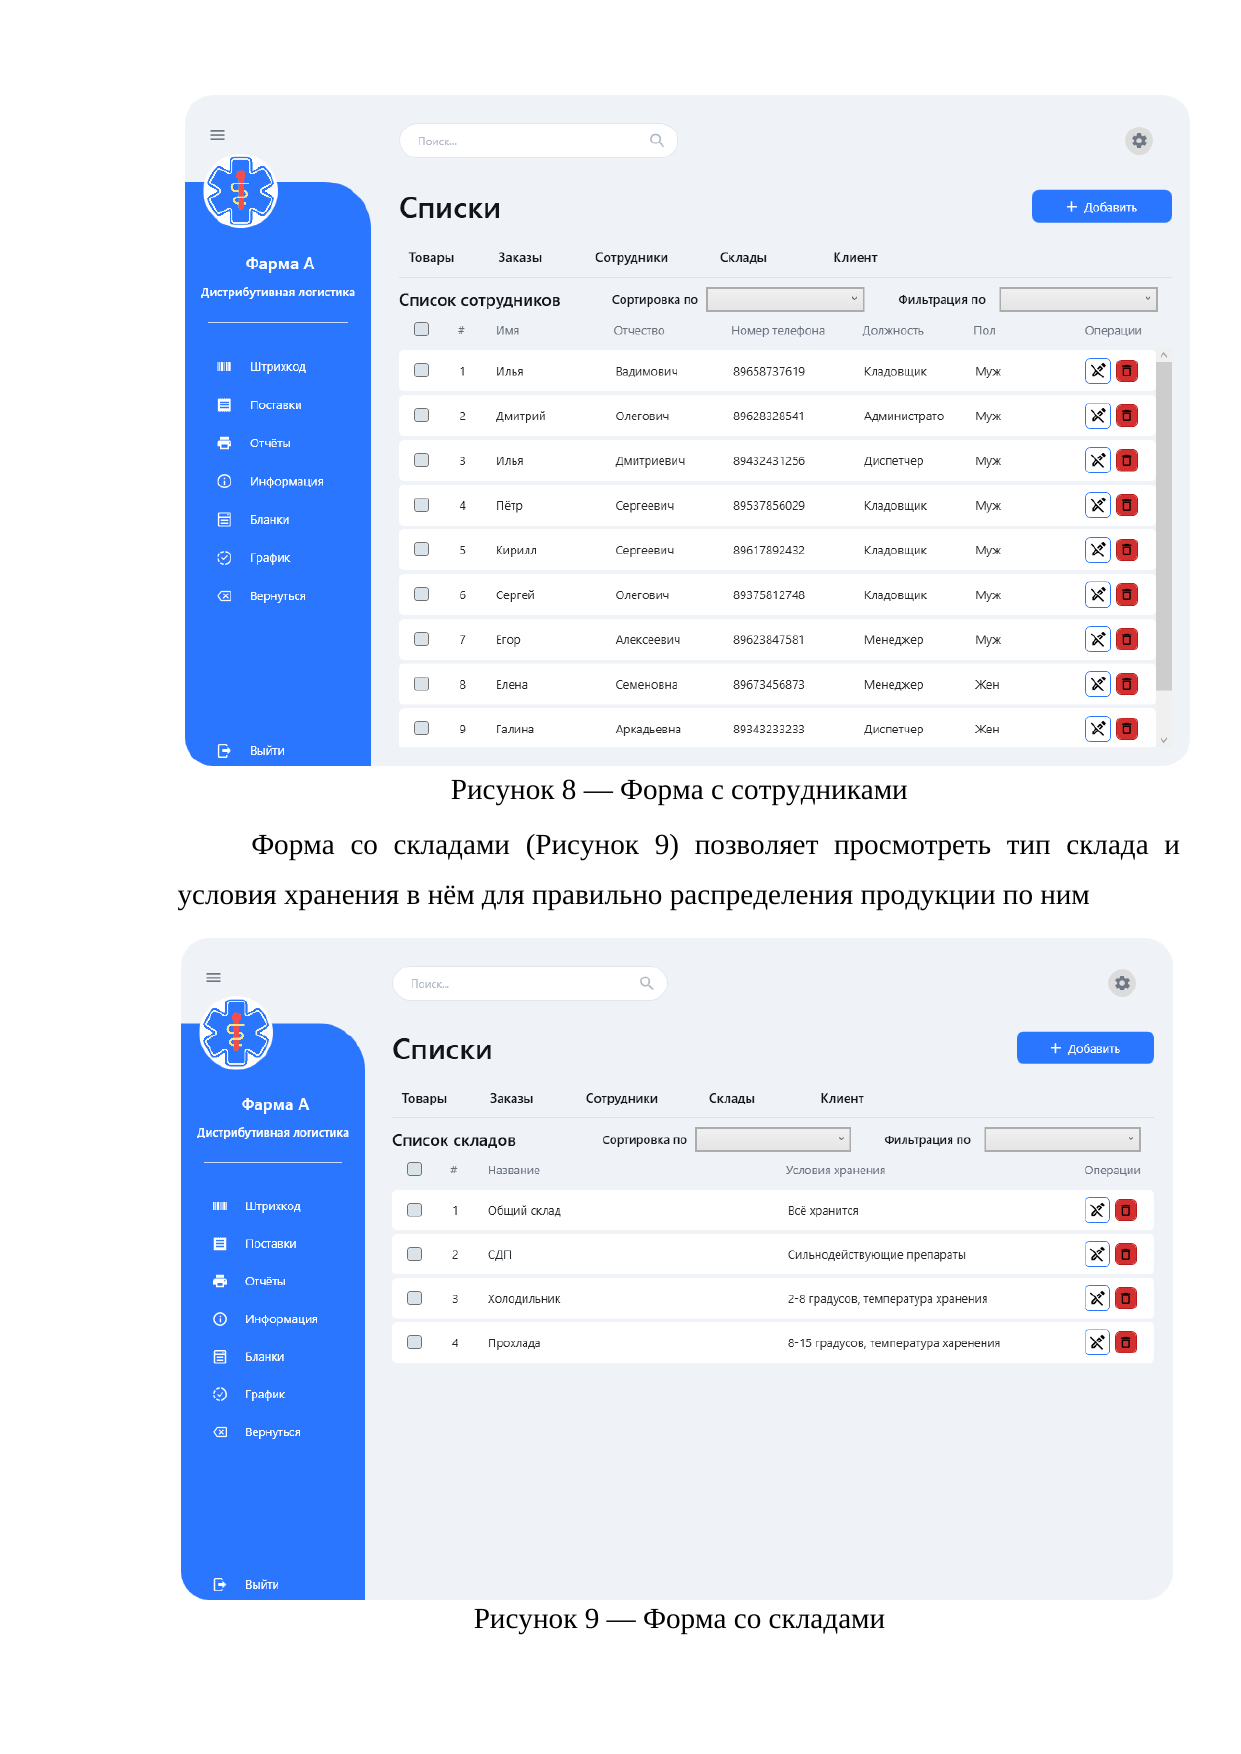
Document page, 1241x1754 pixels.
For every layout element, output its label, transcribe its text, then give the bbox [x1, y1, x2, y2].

text Рисунок 8 — Форма с сотрудниками [177, 773, 1181, 806]
text Рисунок 9 — Форма со складами [177, 1602, 1181, 1635]
text Форма со складами (Рисунок 9) позволяет просмотреть тип склада и условия хранения в нём для правильно распределения продукции по ним [177, 827, 1181, 911]
picture [177, 88, 1202, 773]
picture [177, 933, 1175, 1602]
